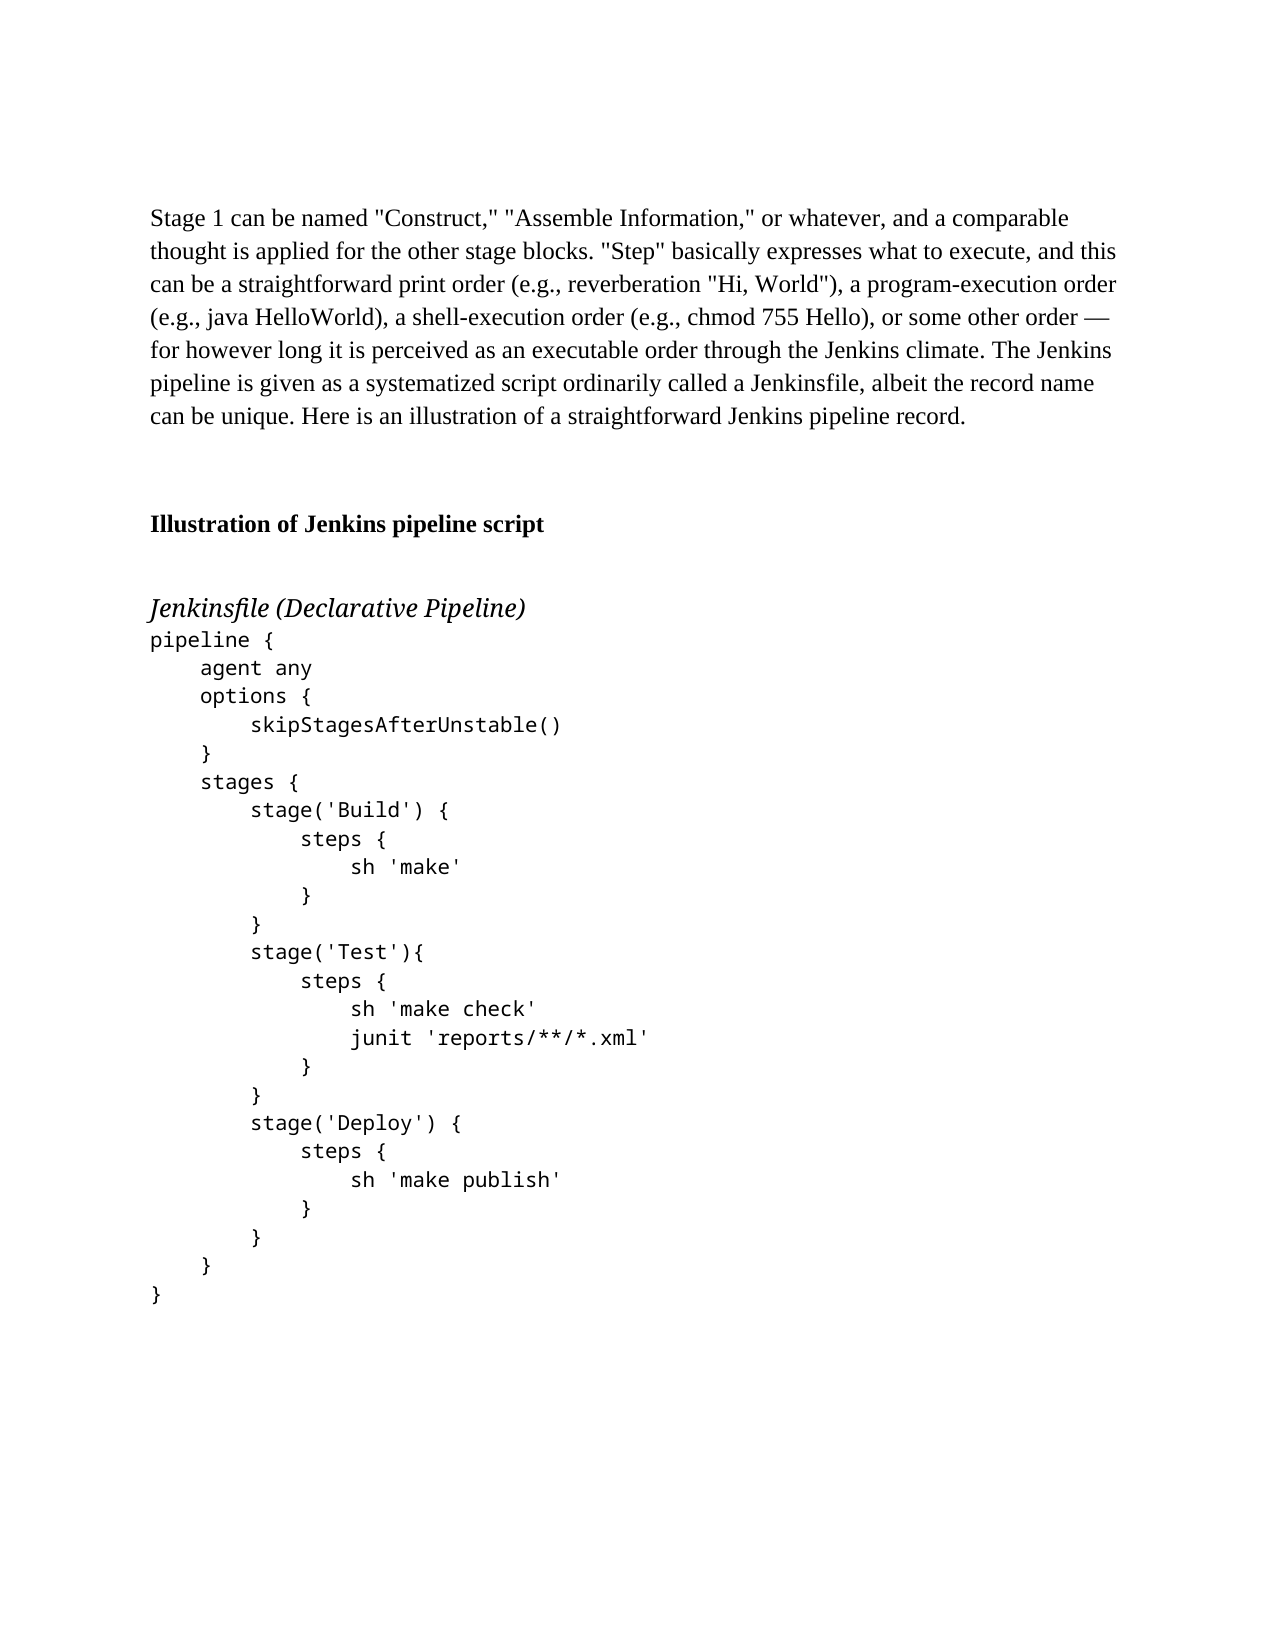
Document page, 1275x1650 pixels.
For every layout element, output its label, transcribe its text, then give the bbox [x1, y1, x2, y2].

text Jenkinsfile (Declarative Pipeline) [150, 591, 1125, 625]
text steps { [150, 824, 1125, 852]
text } [150, 1080, 1125, 1108]
text } [150, 1222, 1125, 1250]
text sh 'make' [150, 852, 1125, 881]
text stages { [150, 767, 1125, 795]
text } [150, 909, 1125, 937]
text Illustration of Jenkins pipeline script [150, 509, 1125, 538]
text options { [150, 682, 1125, 710]
text } [150, 1279, 1125, 1307]
text } [150, 1051, 1125, 1080]
text } [150, 738, 1125, 767]
text sh 'make publish' [150, 1165, 1125, 1193]
text stage('Test'){ [150, 937, 1125, 966]
text } [150, 1193, 1125, 1222]
text } [150, 1250, 1125, 1279]
text Stage 1 can be named "Construct," "Assemble Information," or whatever, and a comparable thought is applied for the other stage blocks. "Step" basically expresses what to execute, and this can be a straightforward print order (e.g., reverberation "Hi, World"), a program-execution order (e.g., java HelloWorld), a shell-execution order (e.g., chmod 755 Hello), or some other order — for however long it is perceived as an executable order through the Jenkins climate. The Jenkins pipeline is given as a systematized script ordinarily called a Jenkinsfile, albeit the record name can be unique. Here is an illustration of a straightforward Jenkins pipeline record. [150, 203, 1125, 430]
text agent any [150, 653, 1125, 682]
text stage('Build') { [150, 795, 1125, 824]
text junit 'reports/**/*.xml' [150, 1023, 1125, 1051]
text stage('Deploy') { [150, 1108, 1125, 1137]
text steps { [150, 966, 1125, 994]
text } [150, 881, 1125, 909]
text skipStagesAfterUnstable() [150, 710, 1125, 738]
text sh 'make check' [150, 994, 1125, 1023]
text pipeline { [150, 625, 1125, 653]
text steps { [150, 1137, 1125, 1165]
